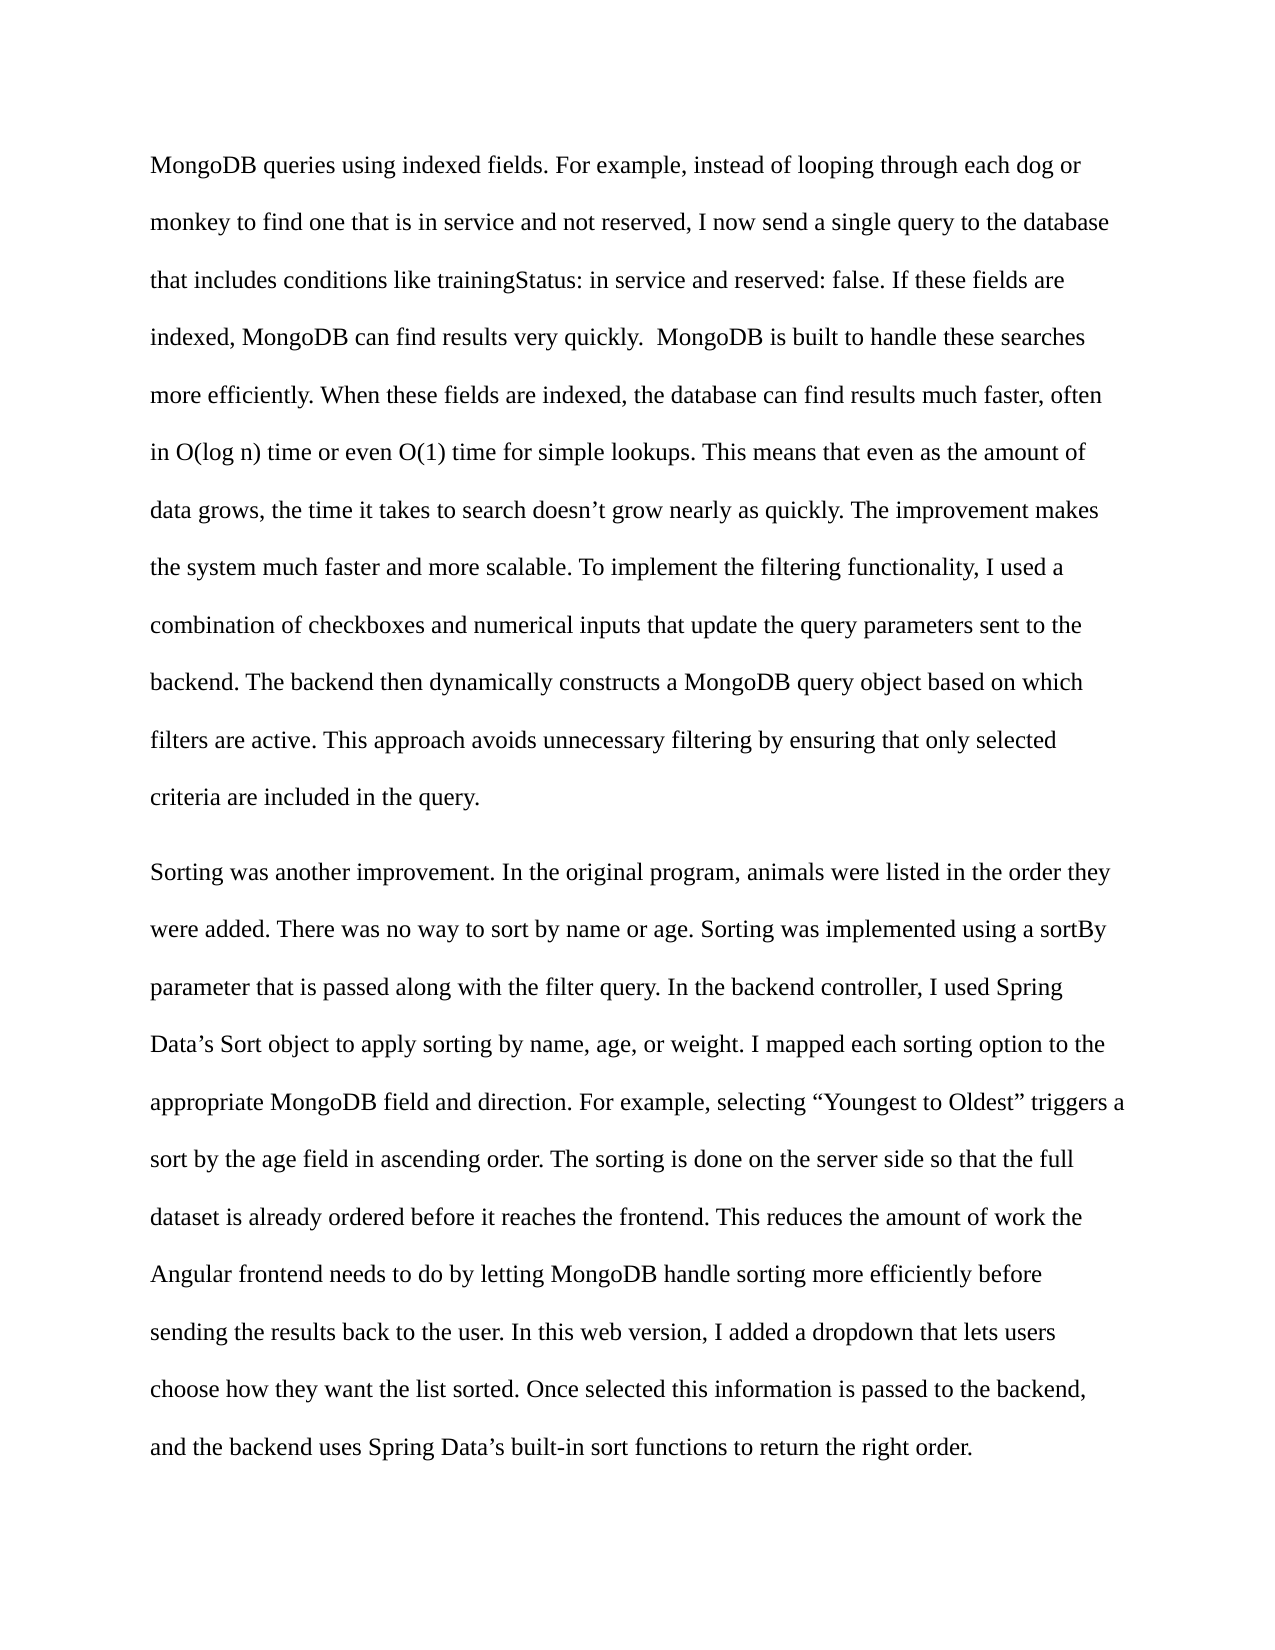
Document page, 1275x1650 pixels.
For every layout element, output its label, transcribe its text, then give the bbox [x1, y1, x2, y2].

text Sorting was another improvement. In the original program, animals were listed in the order they were added. There was no way to sort by name or age. Sorting was implemented using a sortBy parameter that is passed along with the filter query. In the backend controller, I used Spring Data’s Sort object to apply sorting by name, age, or weight. I mapped each sorting option to the appropriate MongoDB field and direction. For example, selecting “Youngest to Oldest” triggers a sort by the age field in ascending order. The sorting is done on the server side so that the full dataset is already ordered before it reaches the frontend. This reduces the amount of work the Angular frontend needs to do by letting MongoDB handle sorting more efficiently before sending the results back to the user. In this web version, I added a dropdown that lets users choose how they want the list sorted. Once selected this information is passed to the backend, and the backend uses Spring Data’s built-in sort functions to return the right order. [150, 857, 1125, 1460]
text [150, 150, 1125, 811]
